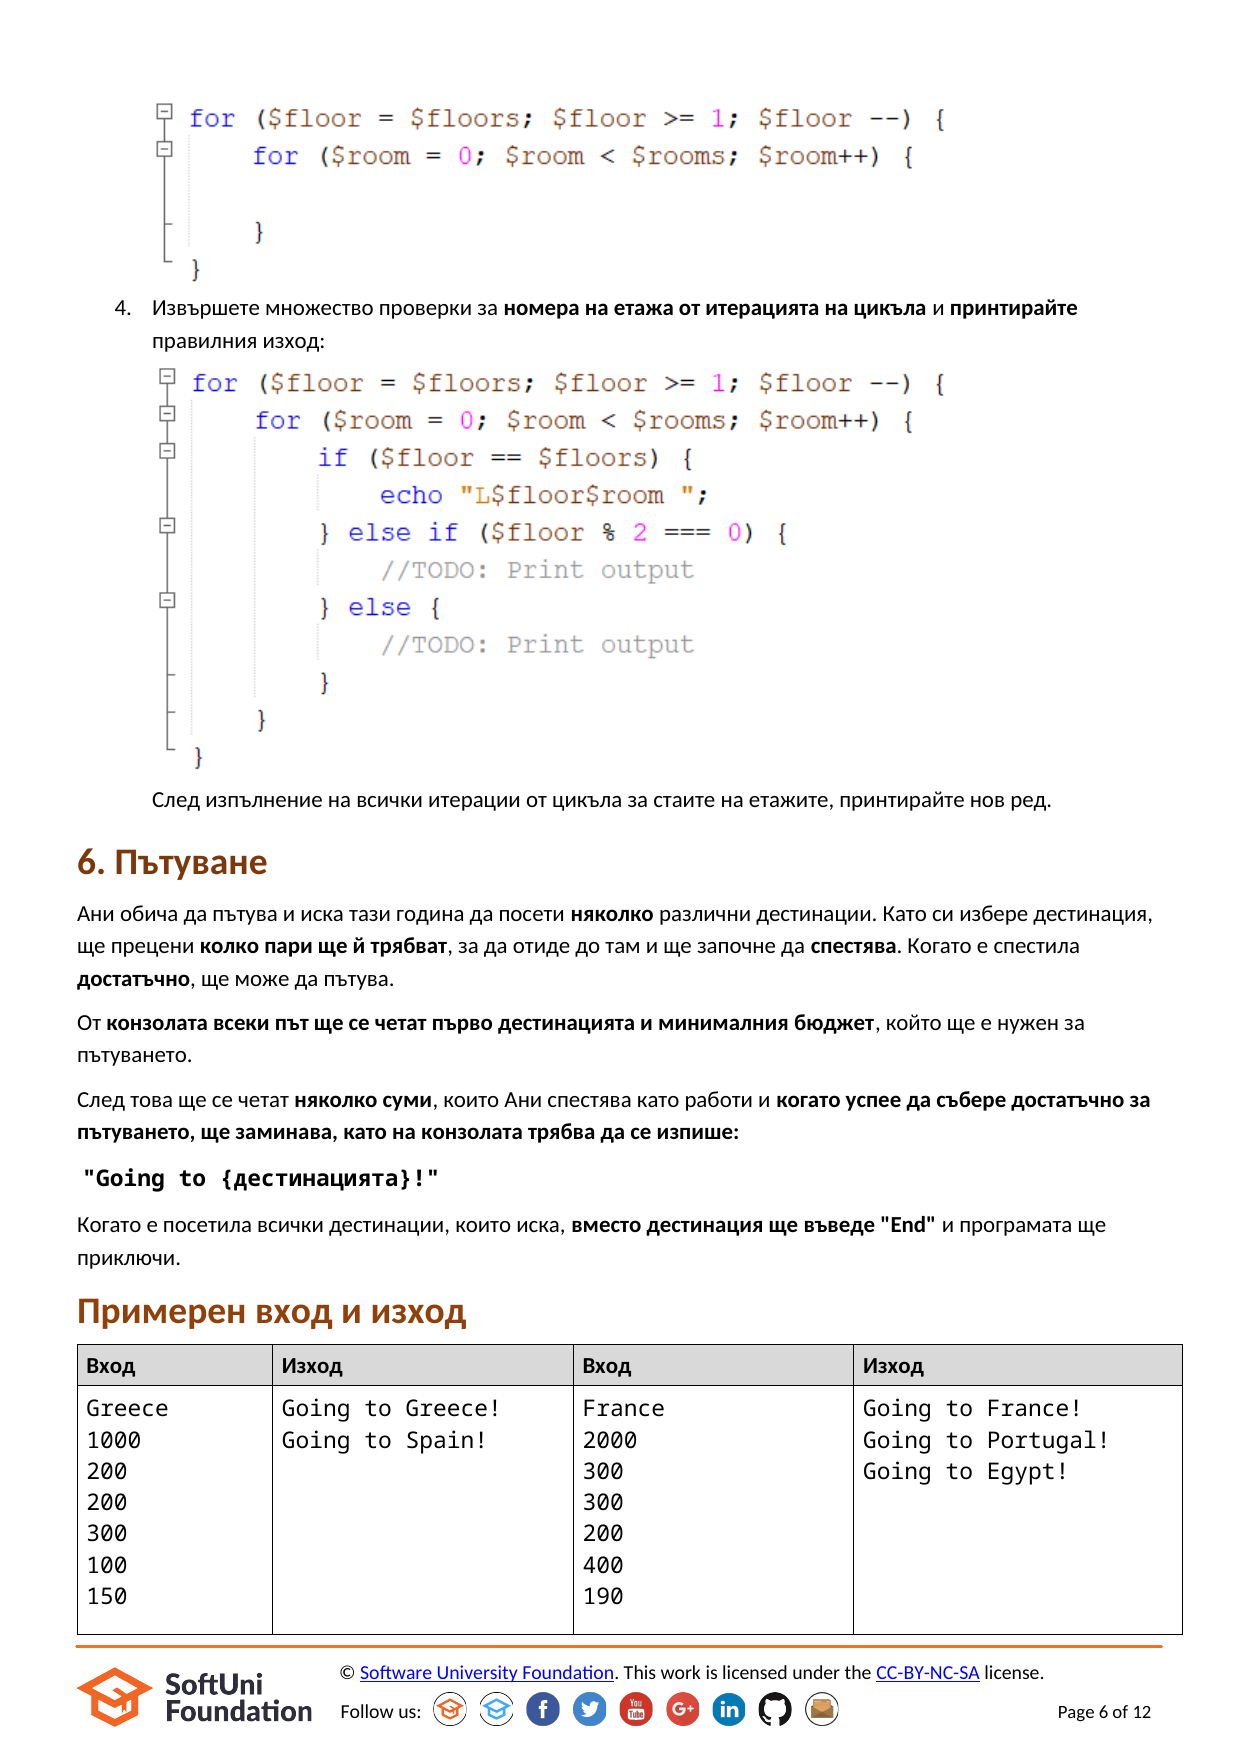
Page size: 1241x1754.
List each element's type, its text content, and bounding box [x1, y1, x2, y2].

list Извършете множество проверки за номера на етажа от итерацията на цикъла и принтирайте правилния изход: [114, 293, 1163, 354]
table_header Изход [273, 1345, 573, 1385]
picture [758, 1692, 792, 1726]
table_header Изход [854, 1345, 1182, 1385]
picture [151, 357, 962, 782]
subtitle Пътуване [77, 838, 1163, 884]
text От конзолата всеки път ще се четат първо дестинацията и минималния бюджет, който ще е нужен за пътуването. [77, 1008, 1163, 1069]
picture [727, 1707, 738, 1717]
picture [151, 95, 958, 290]
picture [736, 1693, 746, 1703]
list След изпълнение на всички итерации от цикъла за стаите на етажите, принтирайте нов ред. [152, 785, 1163, 813]
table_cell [574, 1386, 853, 1634]
picture [573, 1692, 607, 1726]
table_header Вход [574, 1345, 853, 1385]
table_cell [78, 1386, 272, 1634]
text "Going to {дестинацията}!" [77, 1162, 1163, 1193]
text Ани обича да пътува и иска тази година да посети няколко различни дестинации. Като си избере дестинация, ще прецени колко пари ще й трябват, за да отиде до там и ще започне да спестява. Когато е спестила достатъчно, ще може да пътува. [77, 899, 1163, 992]
text След това ще се четат няколко суми, които Ани спестява като работи и когато успее да събере достатъчно за пътуването, ще заминава, като на конзолата трябва да се изпише: [77, 1085, 1163, 1146]
picture [712, 1716, 722, 1726]
picture [480, 1692, 513, 1726]
picture [76, 1667, 312, 1727]
table_header Вход [78, 1345, 272, 1385]
picture [526, 1692, 560, 1726]
picture [666, 1692, 700, 1726]
text Когато е посетила всички дестинации, които иска, вместо дестинация ще въведе "End" и програмата ще приключи. [77, 1211, 1163, 1271]
subtitle Примерен вход и изход [77, 1287, 1163, 1333]
picture [805, 1692, 839, 1726]
picture [712, 1693, 722, 1703]
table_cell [273, 1386, 573, 1634]
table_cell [854, 1386, 1182, 1634]
picture [619, 1692, 653, 1726]
picture [433, 1692, 467, 1726]
picture [736, 1716, 746, 1726]
